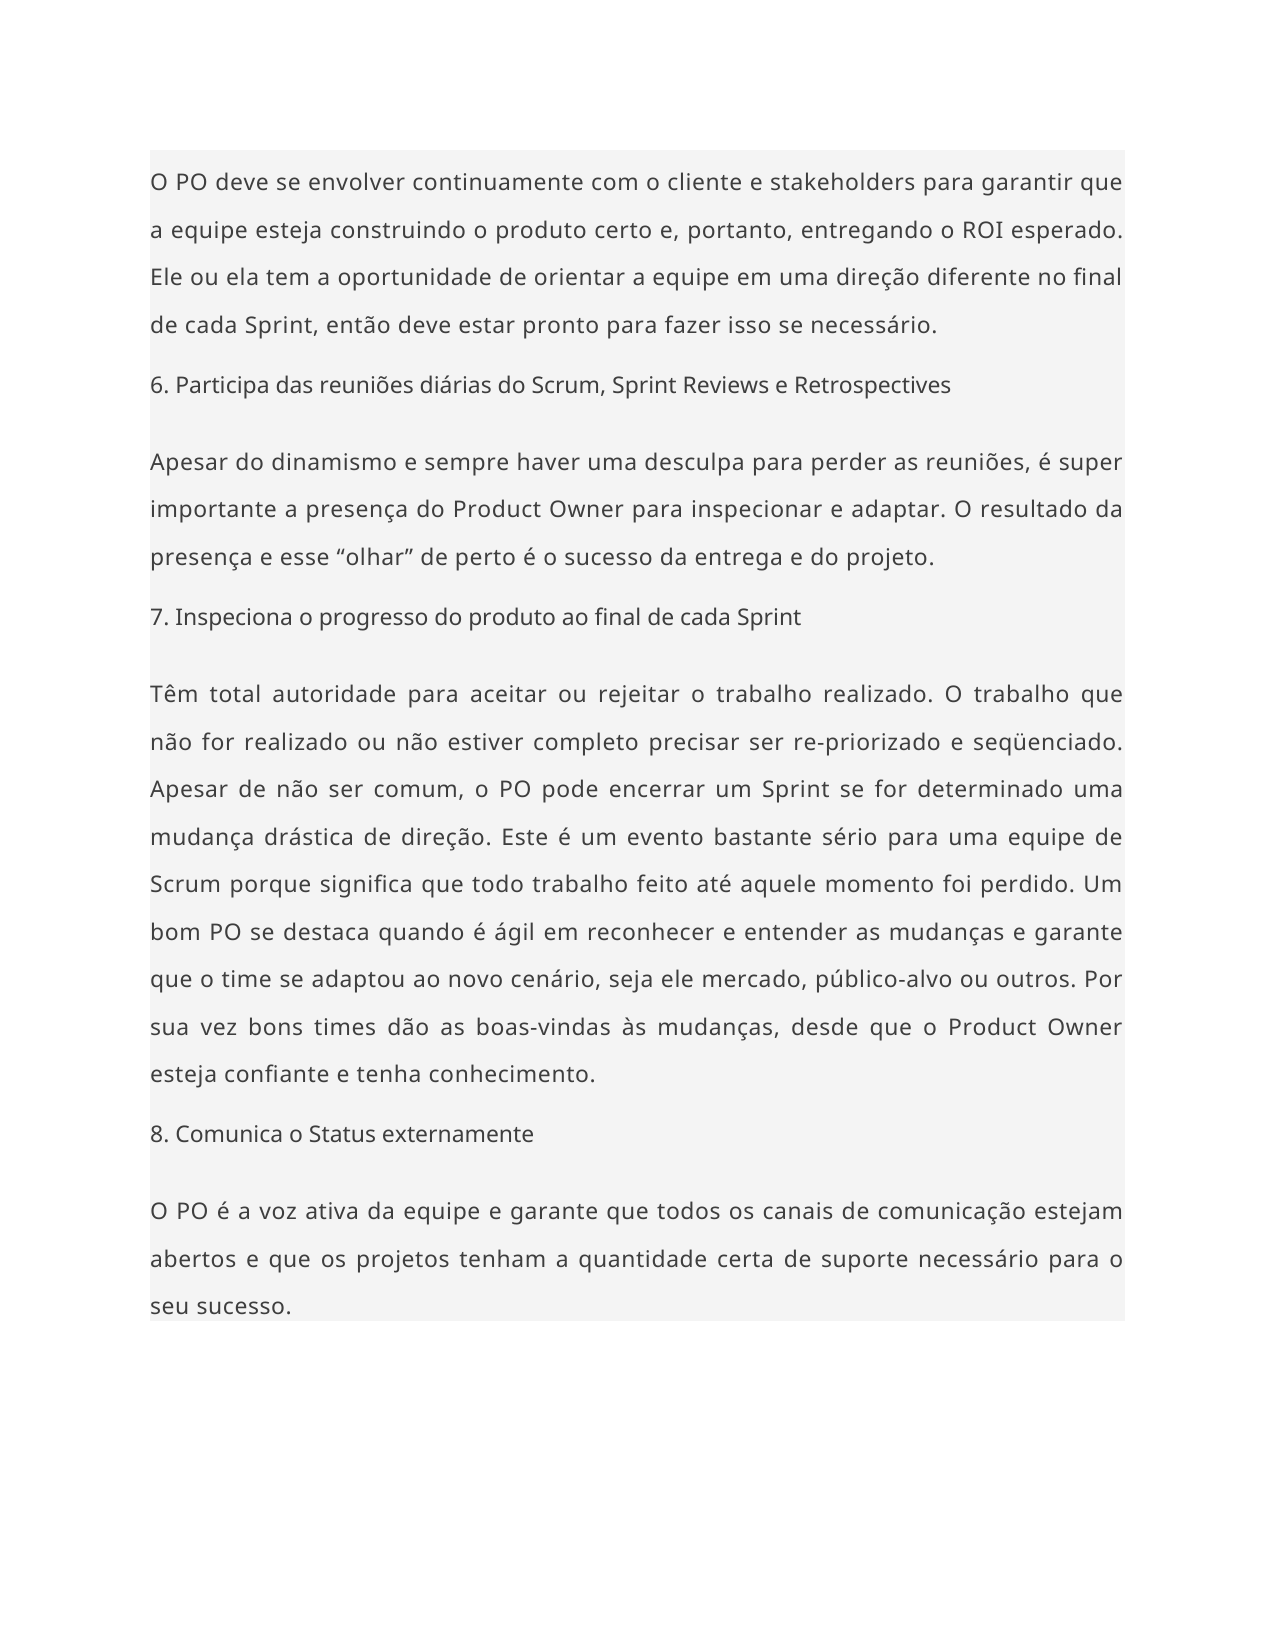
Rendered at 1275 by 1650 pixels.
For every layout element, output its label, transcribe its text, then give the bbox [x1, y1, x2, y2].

text 8. Comunica o Status externamente [150, 1118, 1125, 1149]
text O PO deve se envolver continuamente com o cliente e stakeholders para garantir que a equipe esteja construindo o produto certo e, portanto, entregando o ROI esperado. Ele ou ela tem a oportunidade de orientar a equipe em uma direção diferente no final de cada Sprint, então deve estar pronto para fazer isso se necessário. [150, 150, 1125, 340]
text 7. Inspeciona o progresso do produto ao final de cada Sprint [150, 601, 1125, 632]
text O PO é a voz ativa da equipe e garante que todos os canais de comunicação estejam abertos e que os projetos tenham a quantidade certa de suporte necessário para o seu sucesso. [150, 1179, 1125, 1321]
text Têm total autoridade para aceitar ou rejeitar o trabalho realizado. O trabalho que não for realizado ou não estiver completo precisar ser re-priorizado e seqüenciado. Apesar de não ser comum, o PO pode encerrar um Sprint se for determinado uma mudança drástica de direção. Este é um evento bastante sério para uma equipe de Scrum porque significa que todo trabalho feito até aquele momento foi perdido. Um bom PO se destaca quando é ágil em reconhecer e entender as mudanças e garante que o time se adaptou ao novo cenário, seja ele mercado, público-alvo ou outros. Por sua vez bons times dão as boas-vindas às mudanças, desde que o Product Owner esteja confiante e tenha conhecimento. [150, 662, 1125, 1089]
text 6. Participa das reuniões diárias do Scrum, Sprint Reviews e Retrospectives [150, 369, 1125, 400]
text Apesar do dinamismo e sempre haver uma desculpa para perder as reuniões, é super importante a presença do Product Owner para inspecionar e adaptar. O resultado da presença e esse “olhar” de perto é o sucesso da entrega e do projeto. [150, 429, 1125, 572]
